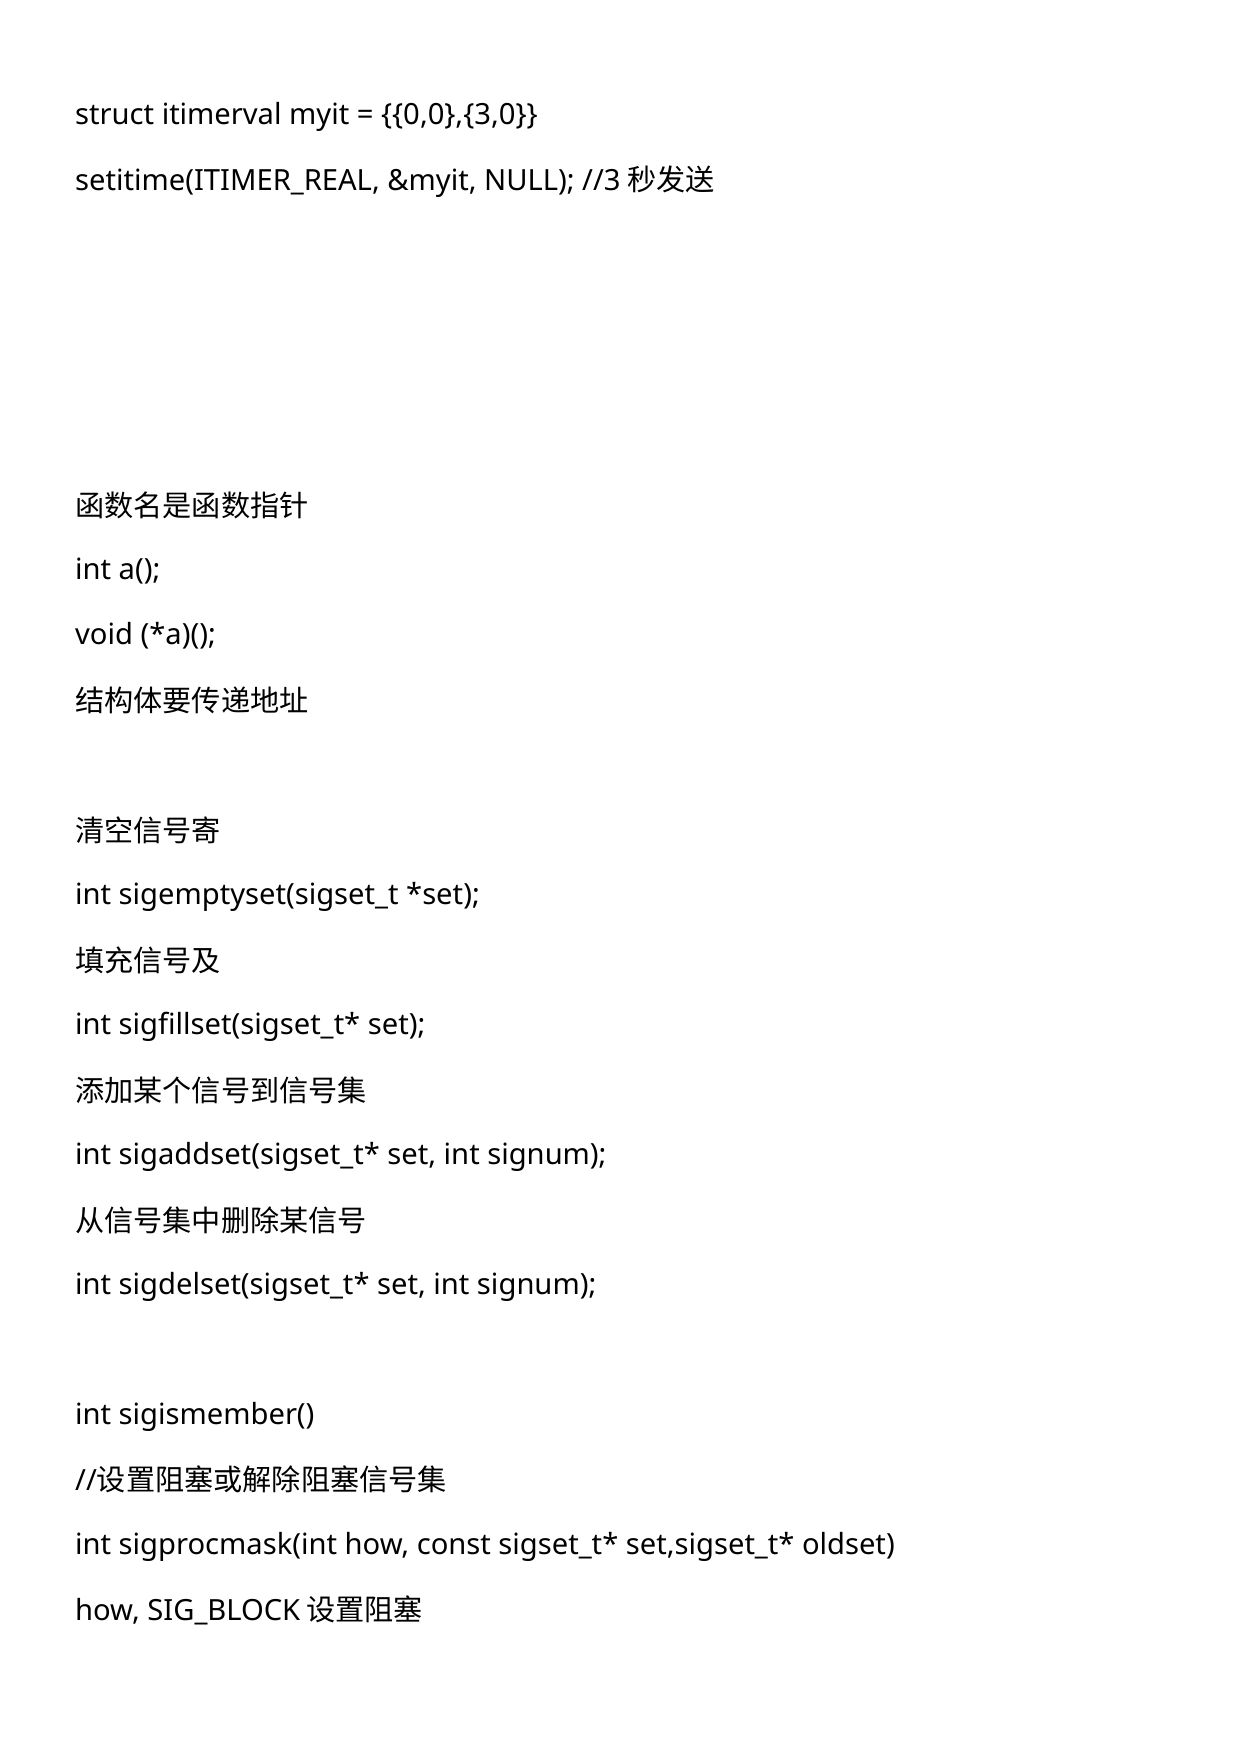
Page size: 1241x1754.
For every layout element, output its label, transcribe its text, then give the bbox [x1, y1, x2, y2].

text int a(); [75, 536, 1165, 601]
text void (*a)(); [75, 601, 1165, 666]
text 填充信号及 [75, 926, 1165, 991]
text 从信号集中删除某信号 [75, 1186, 1165, 1251]
text int sigdelset(sigset_t* set, int signum); [75, 1251, 1165, 1316]
text setitime(ITIMER_REAL, &myit, NULL); //3秒发送 [75, 146, 1165, 211]
text int sigismember() [75, 1381, 1165, 1446]
text struct itimerval myit = {{0,0},{3,0}} [75, 81, 1165, 146]
text 结构体要传递地址 [75, 666, 1165, 731]
text //设置阻塞或解除阻塞信号集 [75, 1446, 1165, 1511]
text 清空信号寄 [75, 796, 1165, 861]
text int sigemptyset(sigset_t *set); [75, 861, 1165, 926]
text int sigprocmask(int how, const sigset_t* set,sigset_t* oldset) [75, 1511, 1165, 1576]
text 添加某个信号到信号集 [75, 1056, 1165, 1121]
text int sigfillset(sigset_t* set); [75, 991, 1165, 1056]
text how, SIG_BLOCK设置阻塞 [75, 1576, 1165, 1641]
text int sigaddset(sigset_t* set, int signum); [75, 1121, 1165, 1186]
text 函数名是函数指针 [75, 471, 1165, 536]
